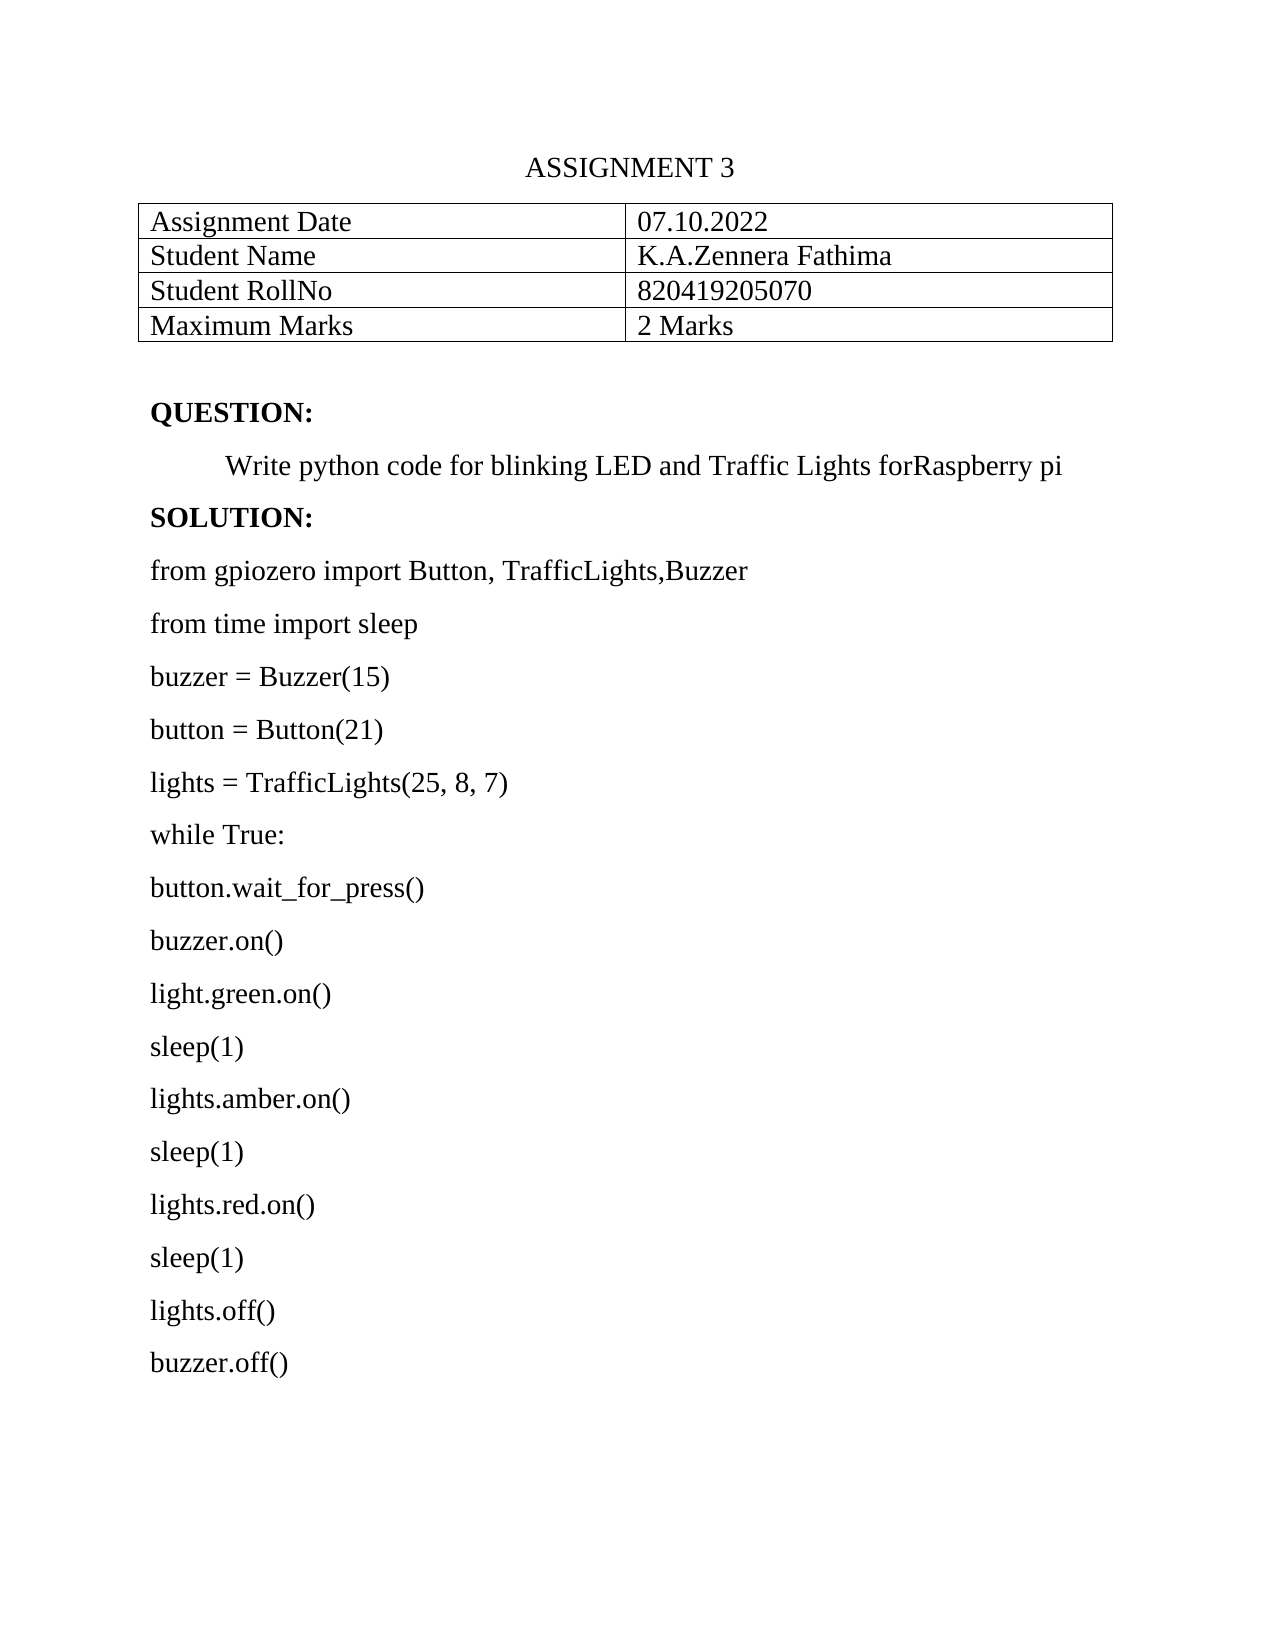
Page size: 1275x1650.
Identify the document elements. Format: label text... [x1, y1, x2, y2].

table_cell Student Name [139, 239, 625, 272]
text QUESTION: [150, 395, 1125, 428]
table_cell Student RollNo [139, 273, 625, 307]
text buzzer.on() [150, 923, 1125, 957]
text buzzer.off() [150, 1346, 1125, 1379]
text button = Button(21) [150, 712, 1125, 745]
text light.green.on() [150, 976, 1125, 1009]
text SOLUTION: [150, 501, 1125, 534]
text lights.amber.on() [150, 1082, 1125, 1115]
table_cell K.A.Zennera Fathima [626, 239, 1112, 272]
text from time import sleep [150, 606, 1125, 640]
text buzzer = Buzzer(15) [150, 659, 1125, 693]
table_cell Maximum Marks [139, 308, 625, 341]
text lights = TrafficLights(25, 8, 7) [150, 765, 1125, 798]
text Write python code for blinking LED and Traffic Lights forRaspberry pi [150, 448, 1125, 481]
table_cell 2 Marks [626, 308, 1112, 341]
text lights.red.on() [150, 1187, 1125, 1221]
text lights.off() [150, 1293, 1125, 1326]
text while True: [150, 817, 1125, 851]
text ASSIGNMENT 3 [150, 150, 1125, 183]
text from gpiozero import Button, TrafficLights,Buzzer [150, 553, 1125, 587]
text sleep(1) [150, 1240, 1125, 1273]
table_header Assignment Date [139, 204, 625, 237]
table_cell 820419205070 [626, 273, 1112, 307]
table_header 07.10.2022 [626, 204, 1112, 237]
text sleep(1) [150, 1134, 1125, 1168]
text sleep(1) [150, 1029, 1125, 1062]
text button.wait_for_press() [150, 870, 1125, 904]
